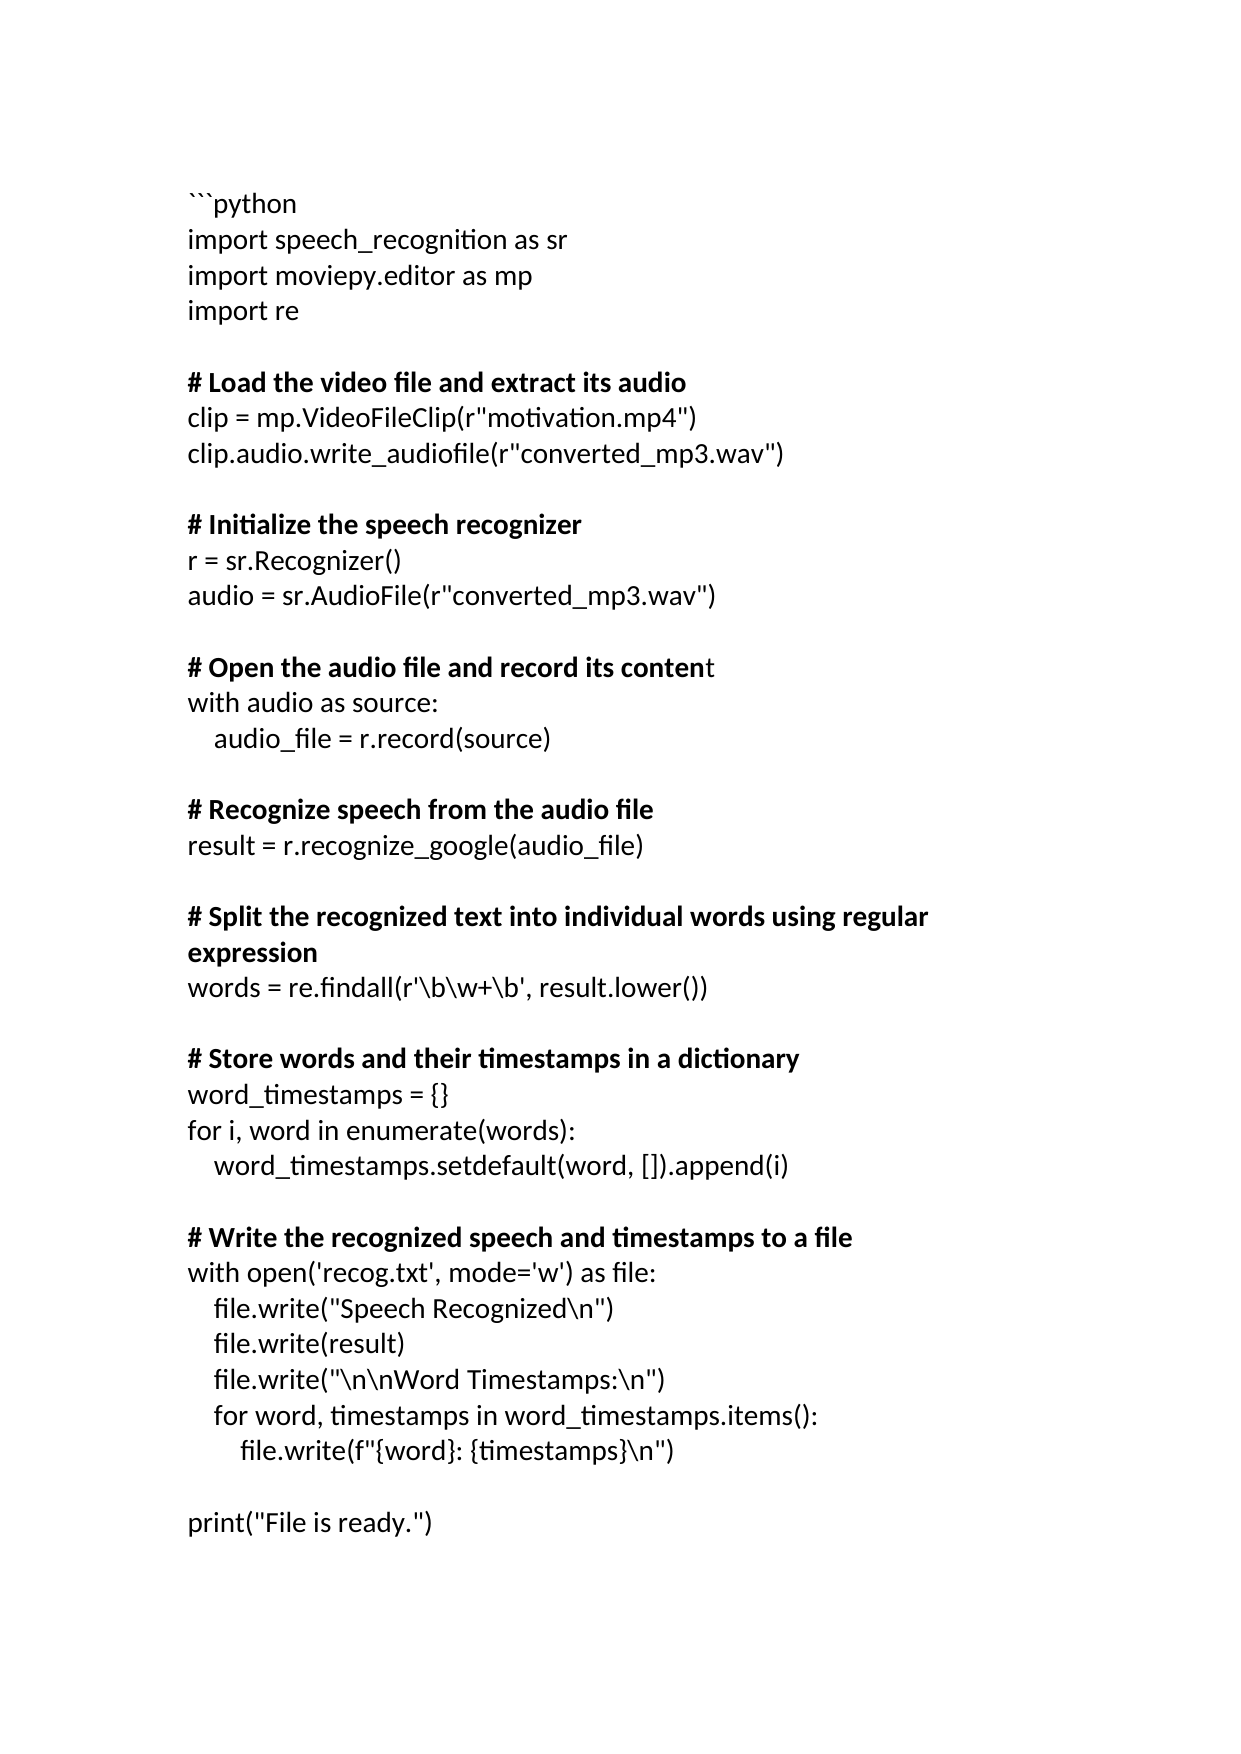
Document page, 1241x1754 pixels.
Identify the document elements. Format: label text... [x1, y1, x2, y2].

text audio_file = r.record(source) [187, 720, 1053, 756]
text for i, word in enumerate(words): [187, 1112, 1053, 1147]
text clip.audio.write_audiofile(r"converted_mp3.wav") [187, 435, 1053, 471]
text file.write(f"{word}: {timestamps}\n") [187, 1432, 1053, 1468]
text file.write("Speech Recognized\n") [187, 1290, 1053, 1326]
text import re [187, 292, 1053, 328]
text word_timestamps = {} [187, 1076, 1053, 1112]
text # Store words and their timestamps in a dictionary [187, 1041, 1053, 1076]
text # Split the recognized text into individual words using regular expression [187, 898, 1053, 969]
text file.write(result) [187, 1326, 1053, 1361]
text word_timestamps.setdefault(word, []).append(i) [187, 1147, 1053, 1183]
text # Initialize the speech recognizer [187, 506, 1053, 542]
text for word, timestamps in word_timestamps.items(): [187, 1397, 1053, 1432]
text audio = sr.AudioFile(r"converted_mp3.wav") [187, 577, 1053, 613]
text file.write("\n\nWord Timestamps:\n") [187, 1361, 1053, 1397]
text import moviepy.editor as mp [187, 257, 1053, 292]
text with open('recog.txt', mode='w') as file: [187, 1254, 1053, 1290]
text ```python [187, 186, 1053, 221]
text # Recognize speech from the audio file [187, 791, 1053, 827]
text words = re.findall(r'\b\w+\b', result.lower()) [187, 969, 1053, 1005]
text r = sr.Recognizer() [187, 542, 1053, 577]
text clip = mp.VideoFileClip(r"motivation.mp4") [187, 399, 1053, 435]
text print("File is ready.") [187, 1504, 1053, 1539]
text # Open the audio file and record its content [187, 649, 1053, 684]
text result = r.recognize_google(audio_file) [187, 827, 1053, 862]
text import speech_recognition as sr [187, 221, 1053, 257]
text with audio as source: [187, 684, 1053, 720]
text # Load the video file and extract its audio [187, 364, 1053, 399]
text # Write the recognized speech and timestamps to a file [187, 1219, 1053, 1254]
